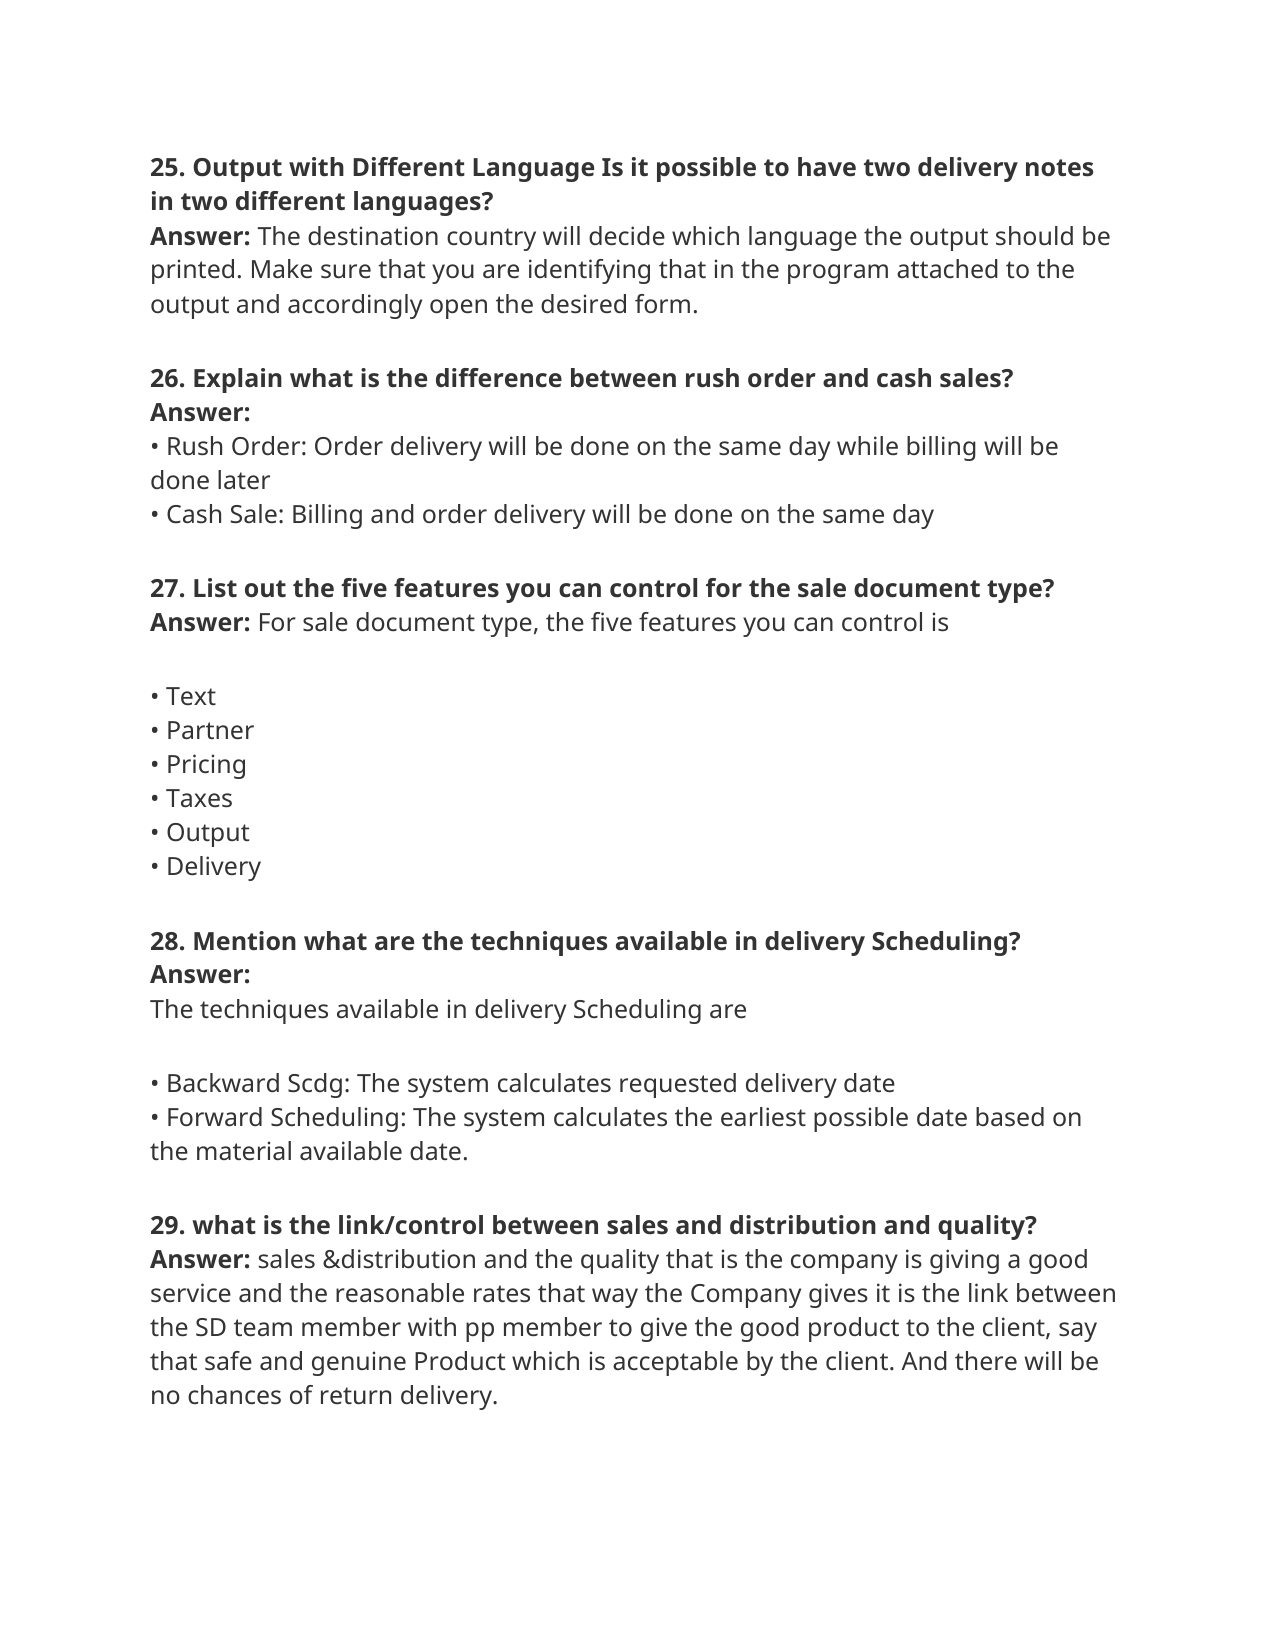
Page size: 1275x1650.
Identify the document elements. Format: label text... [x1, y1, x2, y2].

text 27. List out the five features you can control for the sale document type? Answer: For sale document type, the five features you can control is [150, 571, 1125, 639]
text 29. what is the link/control between sales and distribution and quality? Answer: sales &distribution and the quality that is the company is giving a good service and the reasonable rates that way the Company gives it is the link between the SD team member with pp member to give the good product to the client, say that safe and genuine Product which is acceptable by the client. And there will be no chances of return delivery. [150, 1207, 1125, 1412]
text • Text • Partner • Pricing • Taxes • Output • Delivery [150, 679, 1125, 883]
text 26. Explain what is the difference between rush order and cash sales? Answer: • Rush Order: Order delivery will be done on the same day while billing will be done later • Cash Sale: Billing and order delivery will be done on the same day [150, 360, 1125, 531]
text • Backward Scdg: The system calculates requested delivery date • Forward Scheduling: The system calculates the earliest possible date based on the material available date. [150, 1065, 1125, 1167]
text 28. Mention what are the techniques available in delivery Scheduling? Answer: The techniques available in delivery Scheduling are [150, 923, 1125, 1025]
text 25. Output with Different Language Is it possible to have two delivery notes in two different languages? Answer: The destination country will decide which language the output should be printed. Make sure that you are identifying that in the program attached to the output and accordingly open the desired form. [150, 150, 1125, 320]
